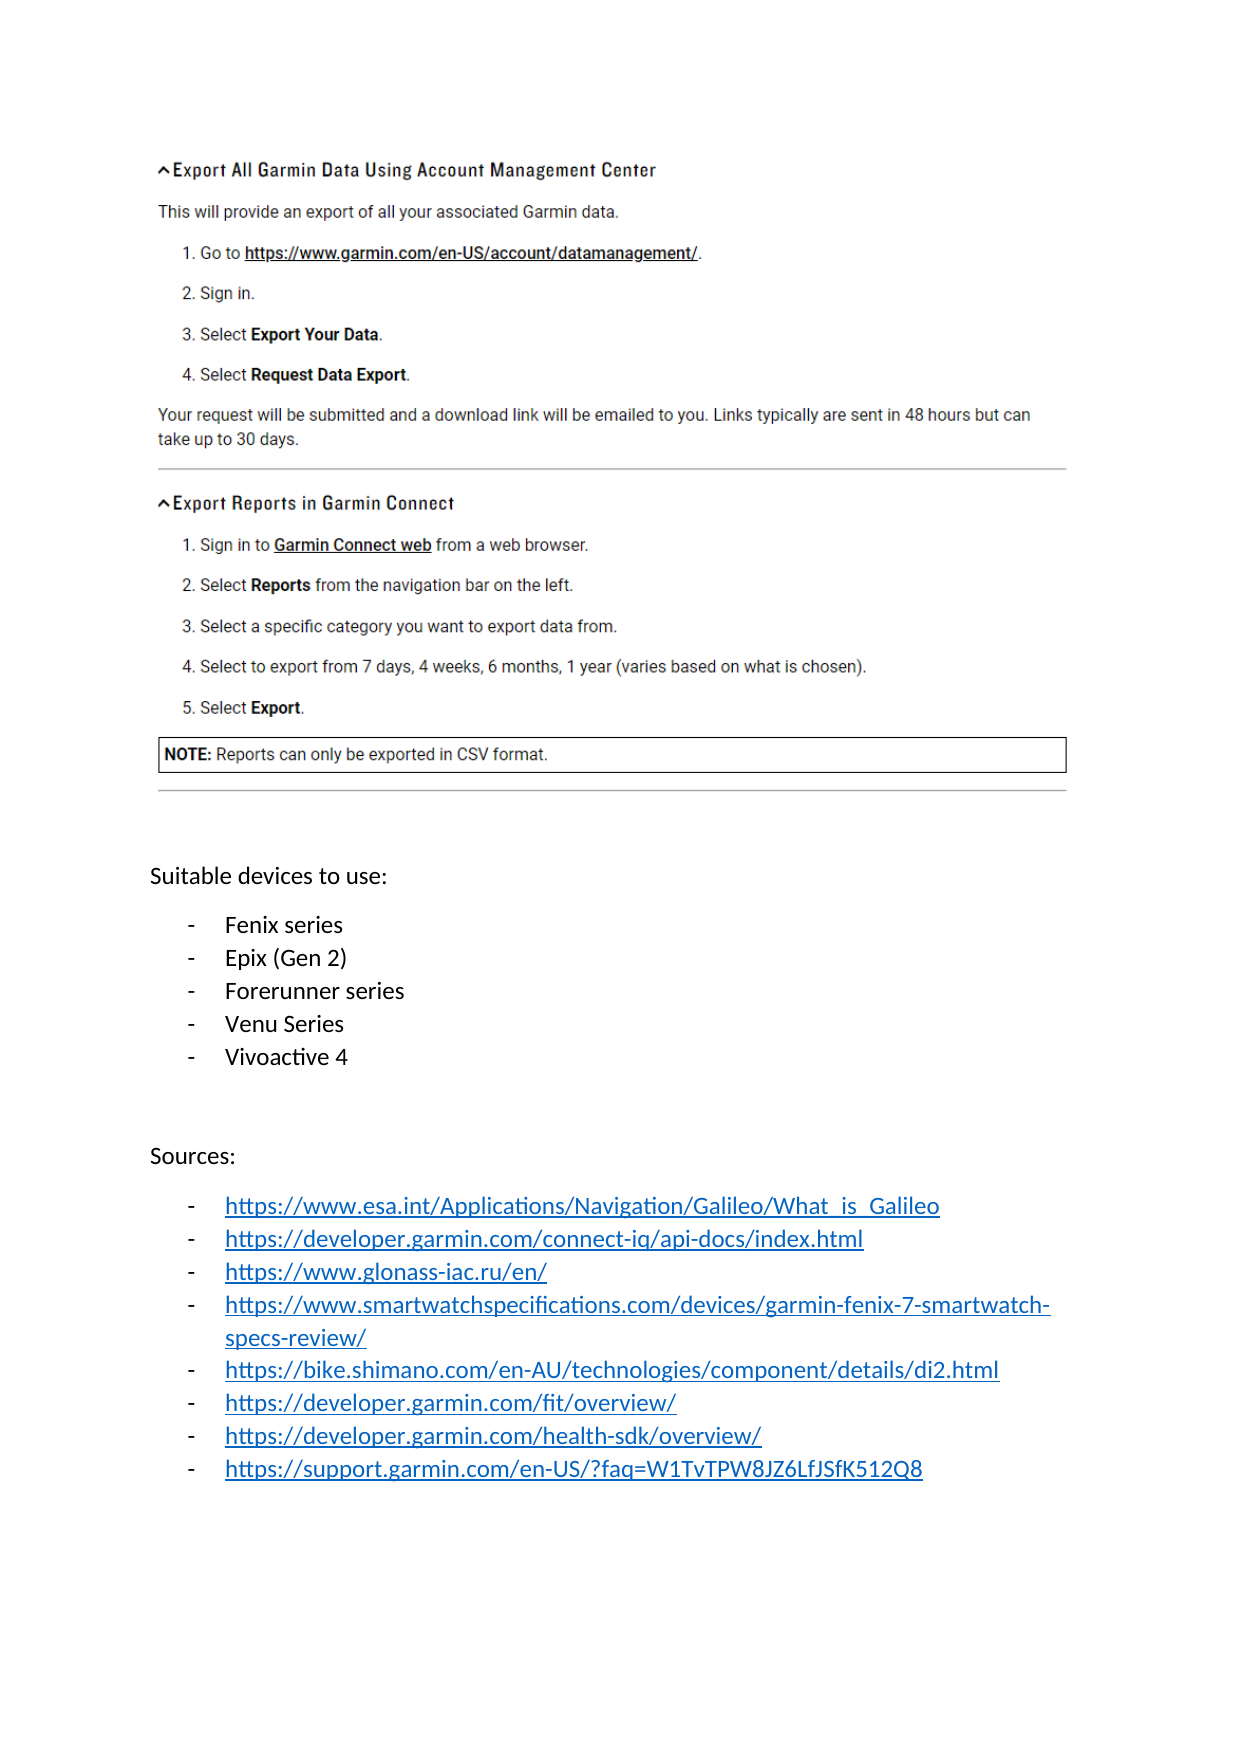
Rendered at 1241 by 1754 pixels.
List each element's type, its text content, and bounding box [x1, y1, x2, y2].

list https://www.esa.int/Applications/Navigation/Galileo/What_is_Galileo [187, 1190, 1090, 1221]
list https://developer.garmin.com/connect-iq/api-docs/index.html [187, 1223, 1090, 1253]
list https://developer.garmin.com/fit/overview/ [187, 1387, 1090, 1418]
list Vivoactive 4 [187, 1041, 1090, 1072]
list https://developer.garmin.com/health-sdk/overview/ [187, 1420, 1090, 1451]
text Sources: [150, 1140, 1090, 1171]
list https://www.glonass-iac.ru/en/ [187, 1256, 1090, 1286]
picture [150, 150, 1091, 792]
list Forerunner series [187, 975, 1090, 1006]
text Suitable devices to use: [150, 860, 1090, 891]
list Fenix series [187, 909, 1090, 940]
list https://support.garmin.com/en-US/?faq=W1TvTPW8JZ6LfJSfK512Q8 [187, 1453, 1090, 1484]
list Venu Series [187, 1008, 1090, 1039]
list https://bike.shimano.com/en-AU/technologies/component/details/di2.html [187, 1354, 1090, 1385]
list Epix (Gen 2) [187, 942, 1090, 973]
list https://www.smartwatchspecifications.com/devices/garmin-fenix-7-smartwatch-specs-review/ [187, 1289, 1090, 1352]
